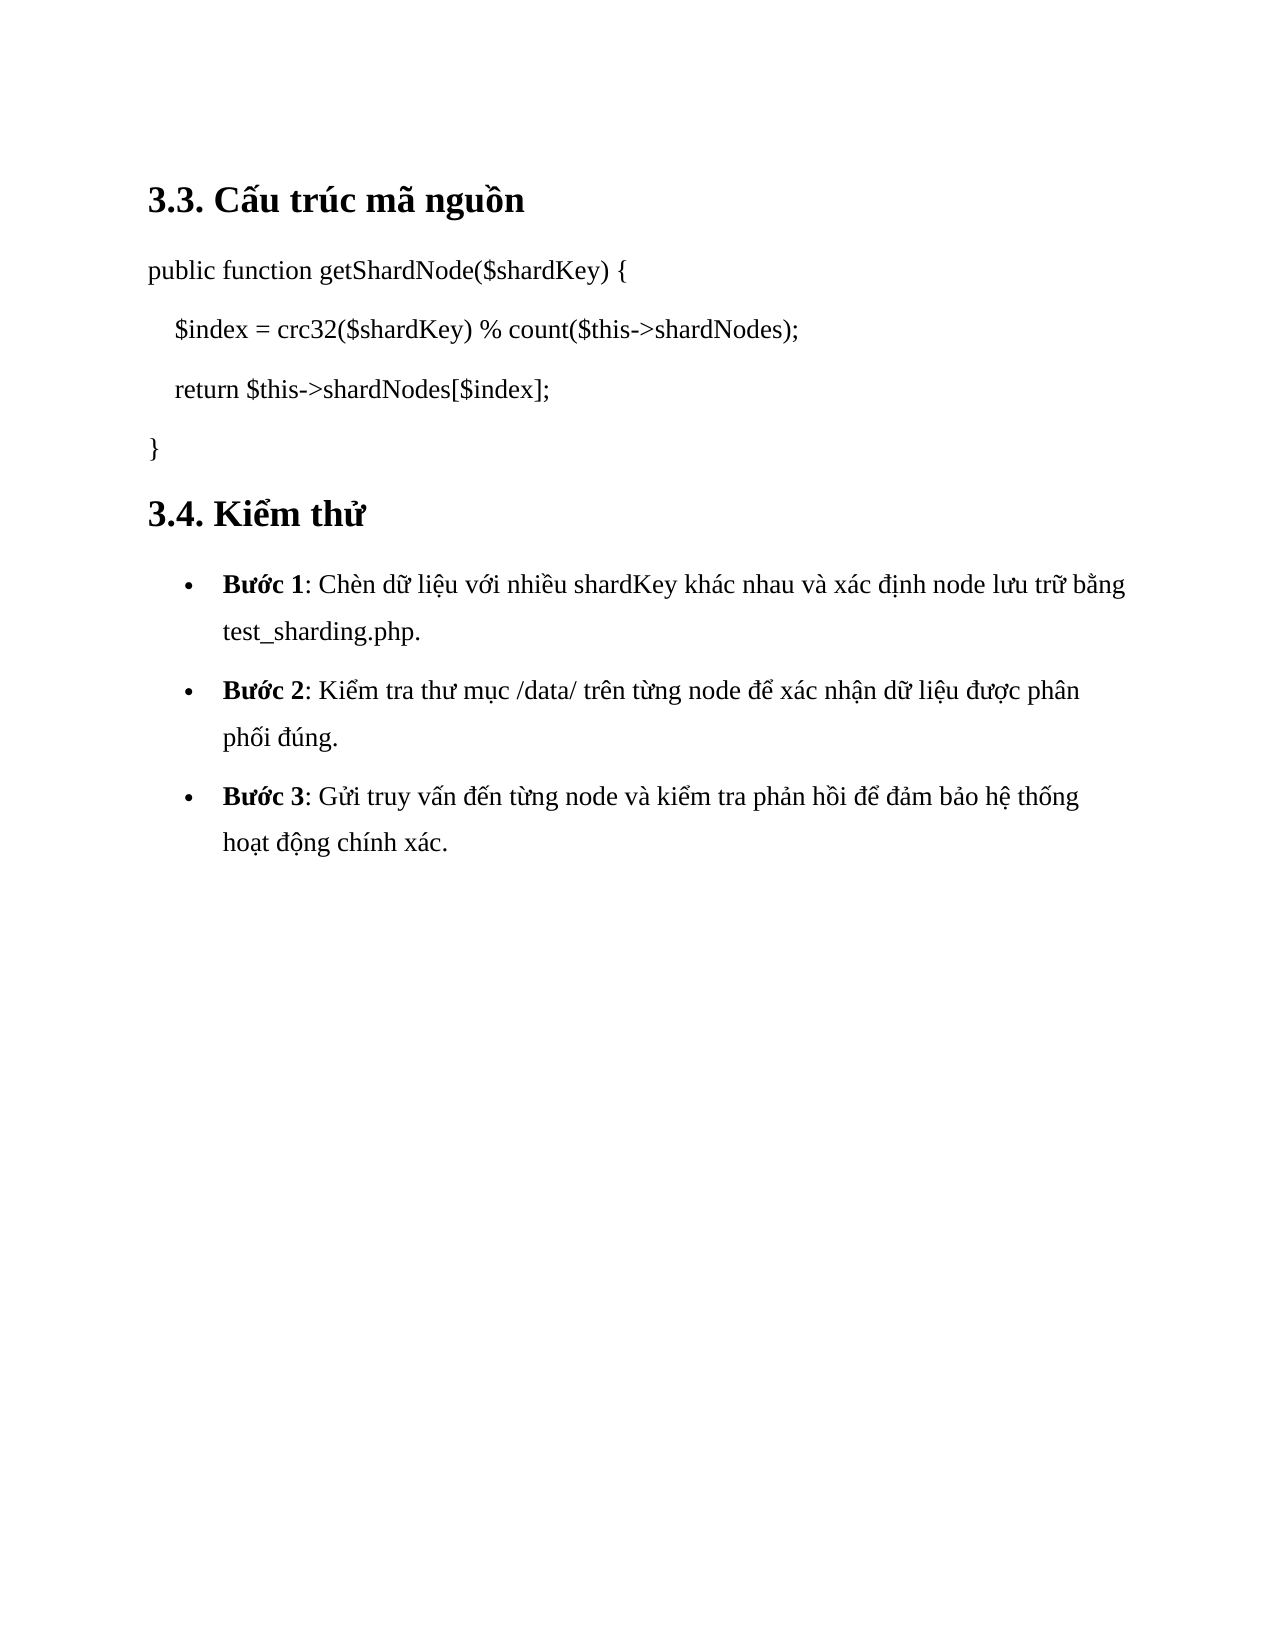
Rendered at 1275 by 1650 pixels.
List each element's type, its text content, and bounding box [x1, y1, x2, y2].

text 3.3. Cấu trúc mã nguồn [148, 177, 1127, 220]
text return $this->shardNodes[$index]; [148, 373, 1127, 404]
text 3.4. Kiểm thử [148, 491, 1127, 534]
list Bước 3: Gửi truy vấn đến từng node và kiểm tra phản hồi để đảm bảo hệ thống hoạt động chính xác. [185, 780, 1127, 858]
text $index = crc32($shardKey) % count($this->shardNodes); [148, 313, 1127, 345]
text } [148, 432, 1127, 463]
list Bước 1: Chèn dữ liệu với nhiều shardKey khác nhau và xác định node lưu trữ bằng test_sharding.php. [185, 568, 1127, 646]
text public function getShardNode($shardKey) { [148, 254, 1127, 286]
list Bước 2: Kiểm tra thư mục /data/ trên từng node để xác nhận dữ liệu được phân phối đúng. [185, 674, 1127, 752]
